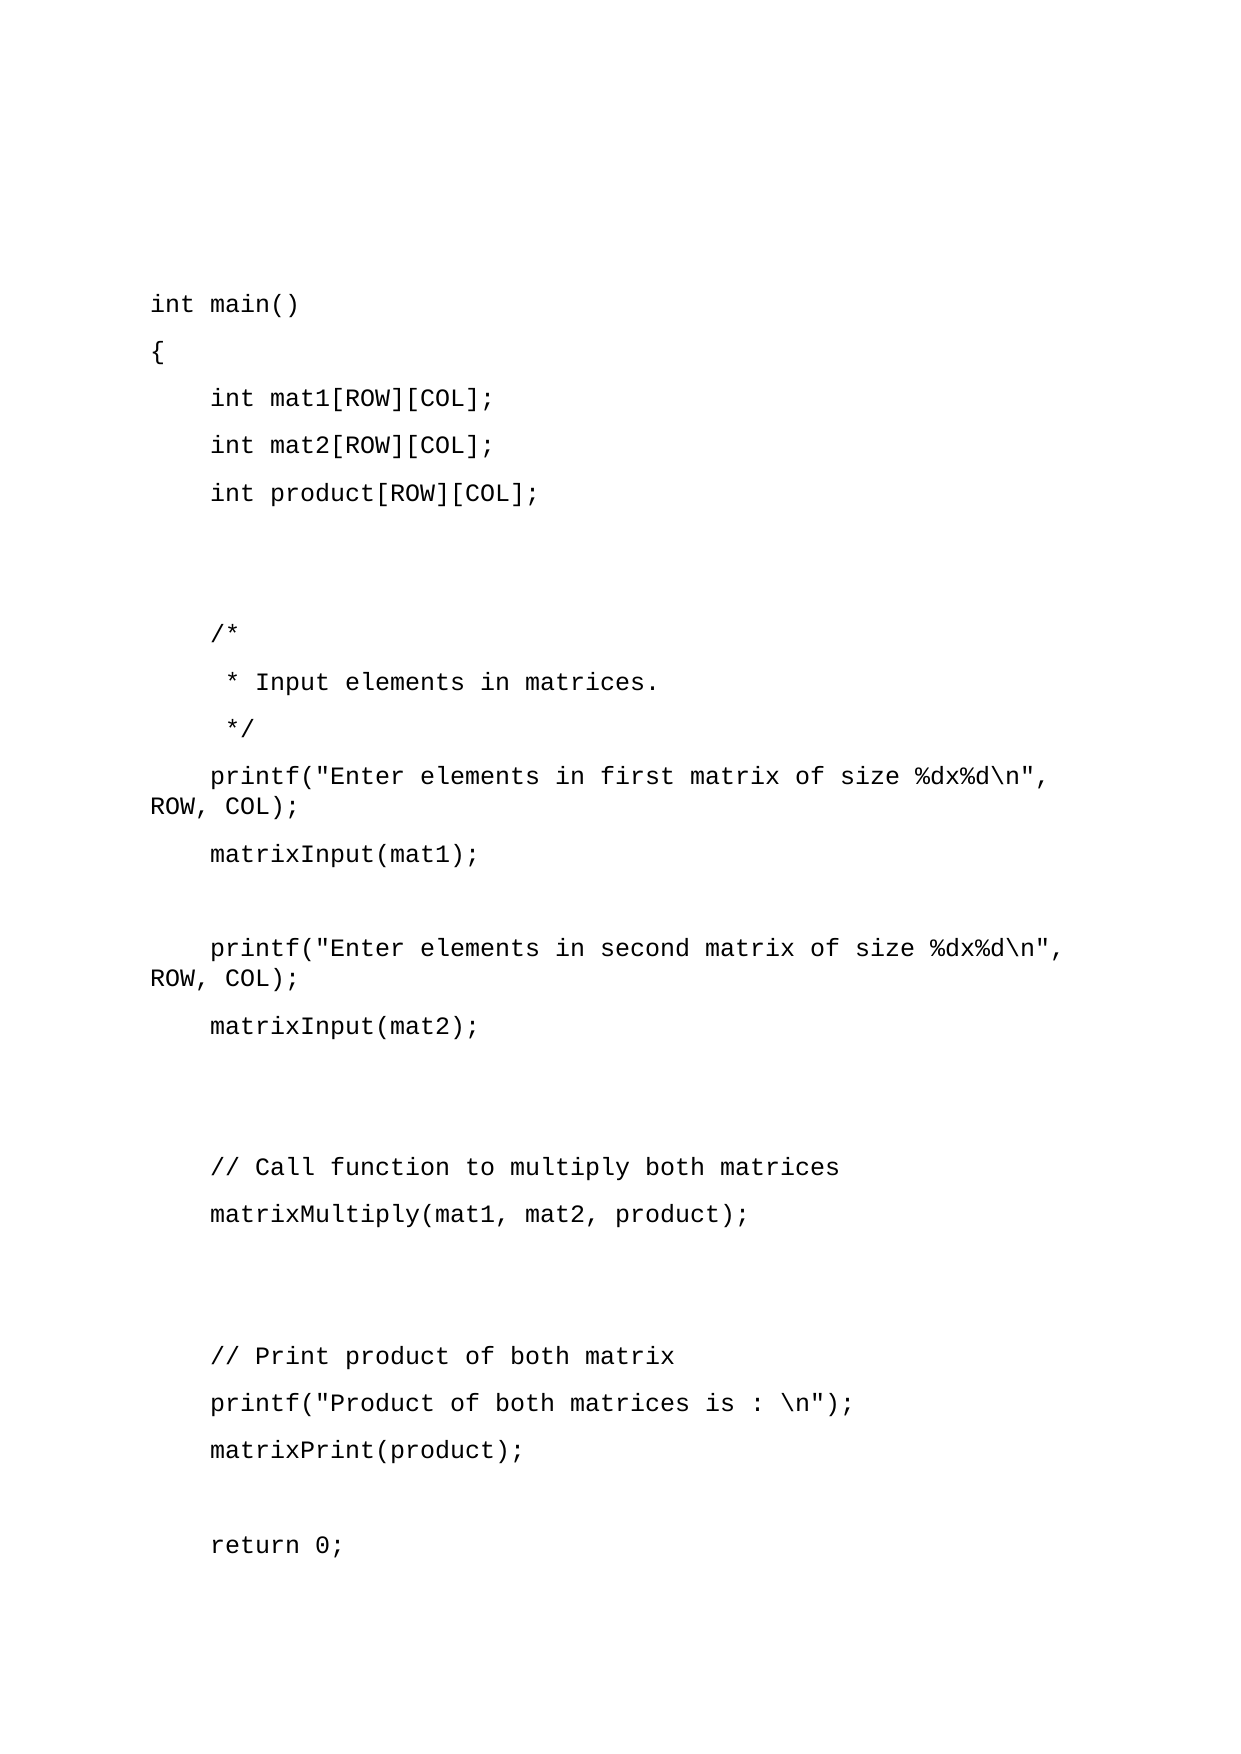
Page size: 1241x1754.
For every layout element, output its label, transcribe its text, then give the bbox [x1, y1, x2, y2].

text printf("Product of both matrices is : \n"); [150, 1391, 1090, 1419]
text printf("Enter elements in second matrix of size %dx%d\n", ROW, COL); [150, 936, 1090, 994]
text /* [150, 622, 1090, 650]
text int mat2[ROW][COL]; [150, 433, 1090, 461]
text return 0; [150, 1532, 1090, 1561]
text int mat1[ROW][COL]; [150, 386, 1090, 414]
text // Print product of both matrix [150, 1343, 1090, 1372]
text printf("Enter elements in first matrix of size %dx%d\n", ROW, COL); [150, 763, 1090, 822]
text int product[ROW][COL]; [150, 480, 1090, 509]
text matrixInput(mat2); [150, 1013, 1090, 1042]
text * Input elements in matrices. [150, 669, 1090, 697]
text */ [150, 716, 1090, 744]
text matrixMultiply(mat1, mat2, product); [150, 1202, 1090, 1230]
text // Call function to multiply both matrices [150, 1155, 1090, 1183]
text { [150, 339, 1090, 367]
text matrixInput(mat1); [150, 841, 1090, 869]
text int main() [150, 292, 1090, 320]
text matrixPrint(product); [150, 1438, 1090, 1466]
